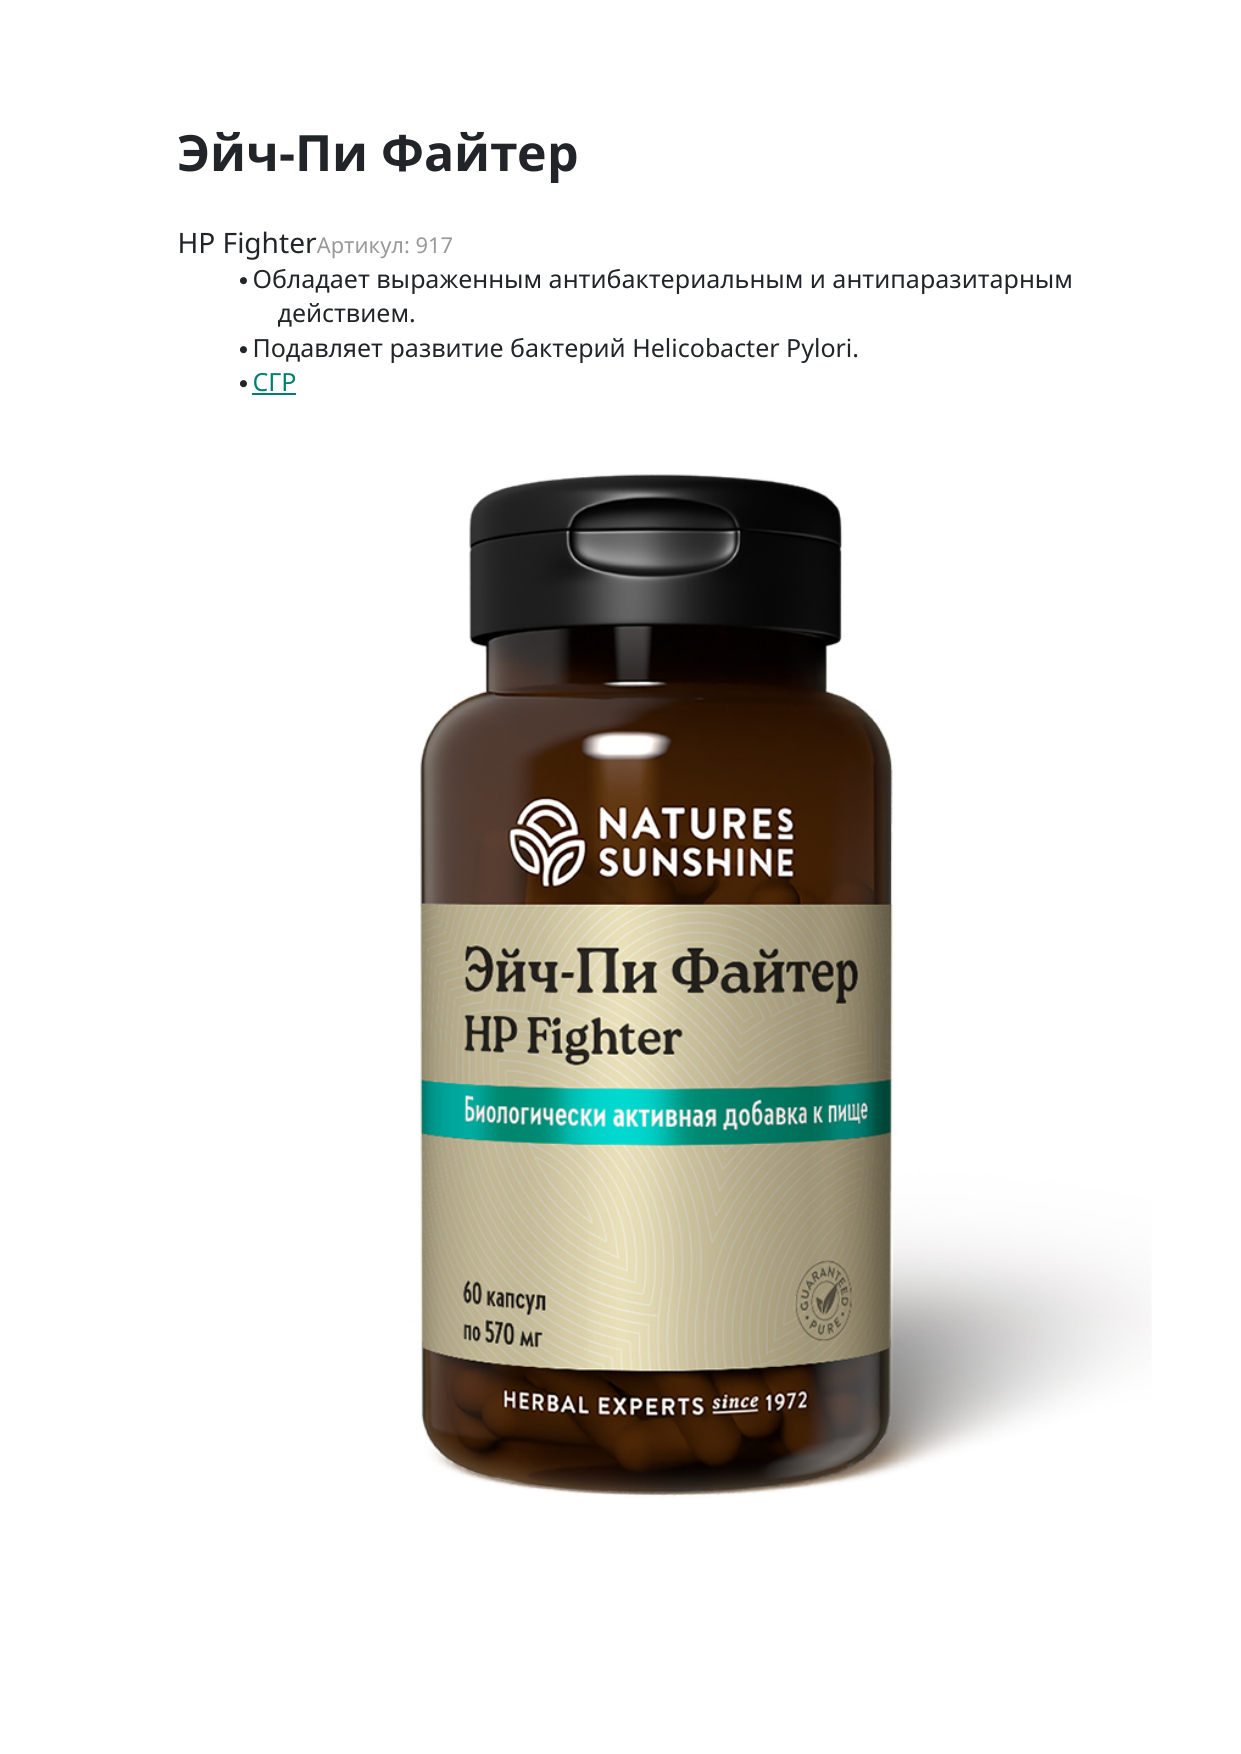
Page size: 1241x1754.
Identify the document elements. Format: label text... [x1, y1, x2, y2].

list Подавляет развитие бактерий Нelicobacter Pylori. [240, 330, 1152, 364]
list Обладает выраженным антибактериальным и антипаразитарным действием. [240, 262, 1152, 330]
picture [177, 398, 1152, 1556]
text HP FighterАртикул: 917 [177, 224, 1152, 262]
text Эйч-Пи Файтер [177, 118, 1152, 186]
list СГР [240, 364, 1152, 398]
